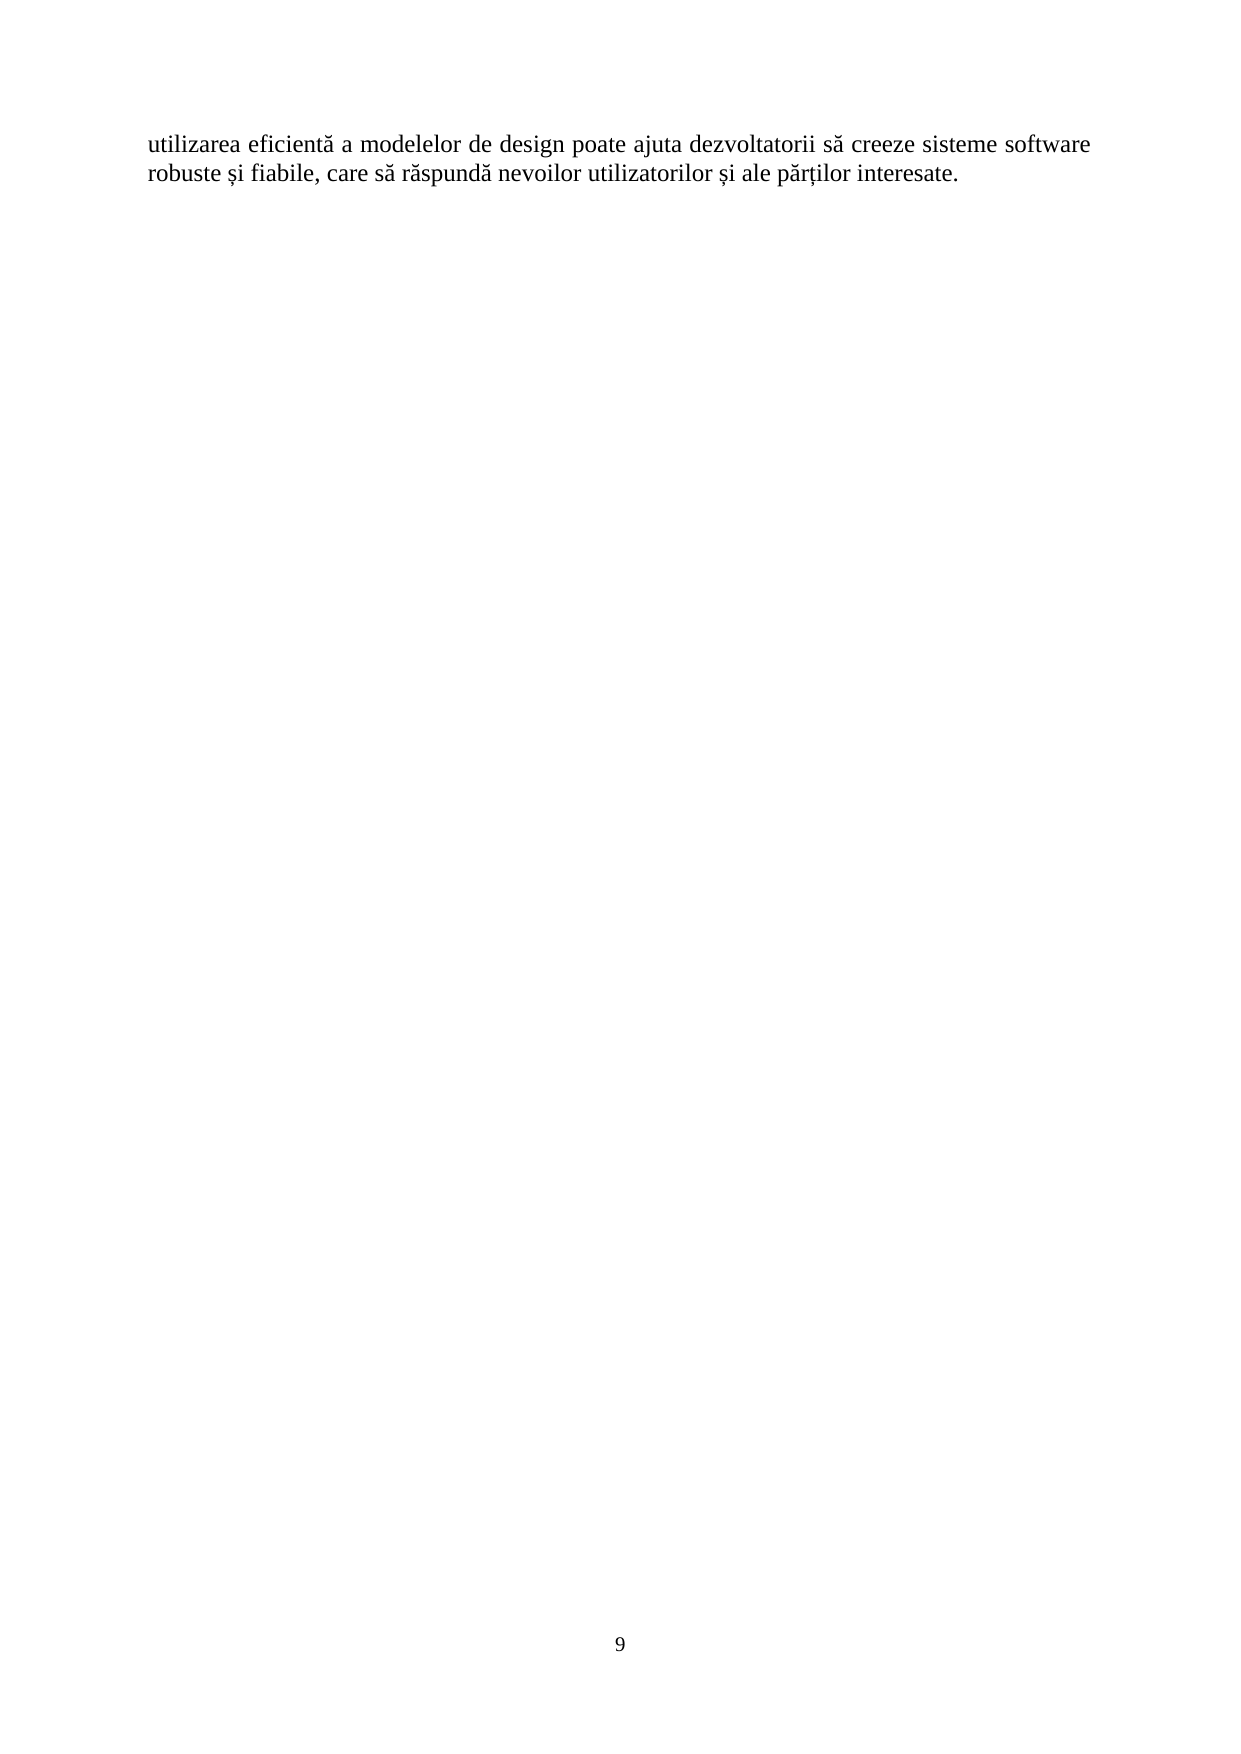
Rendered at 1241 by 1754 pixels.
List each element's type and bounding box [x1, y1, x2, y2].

text [148, 129, 1092, 187]
